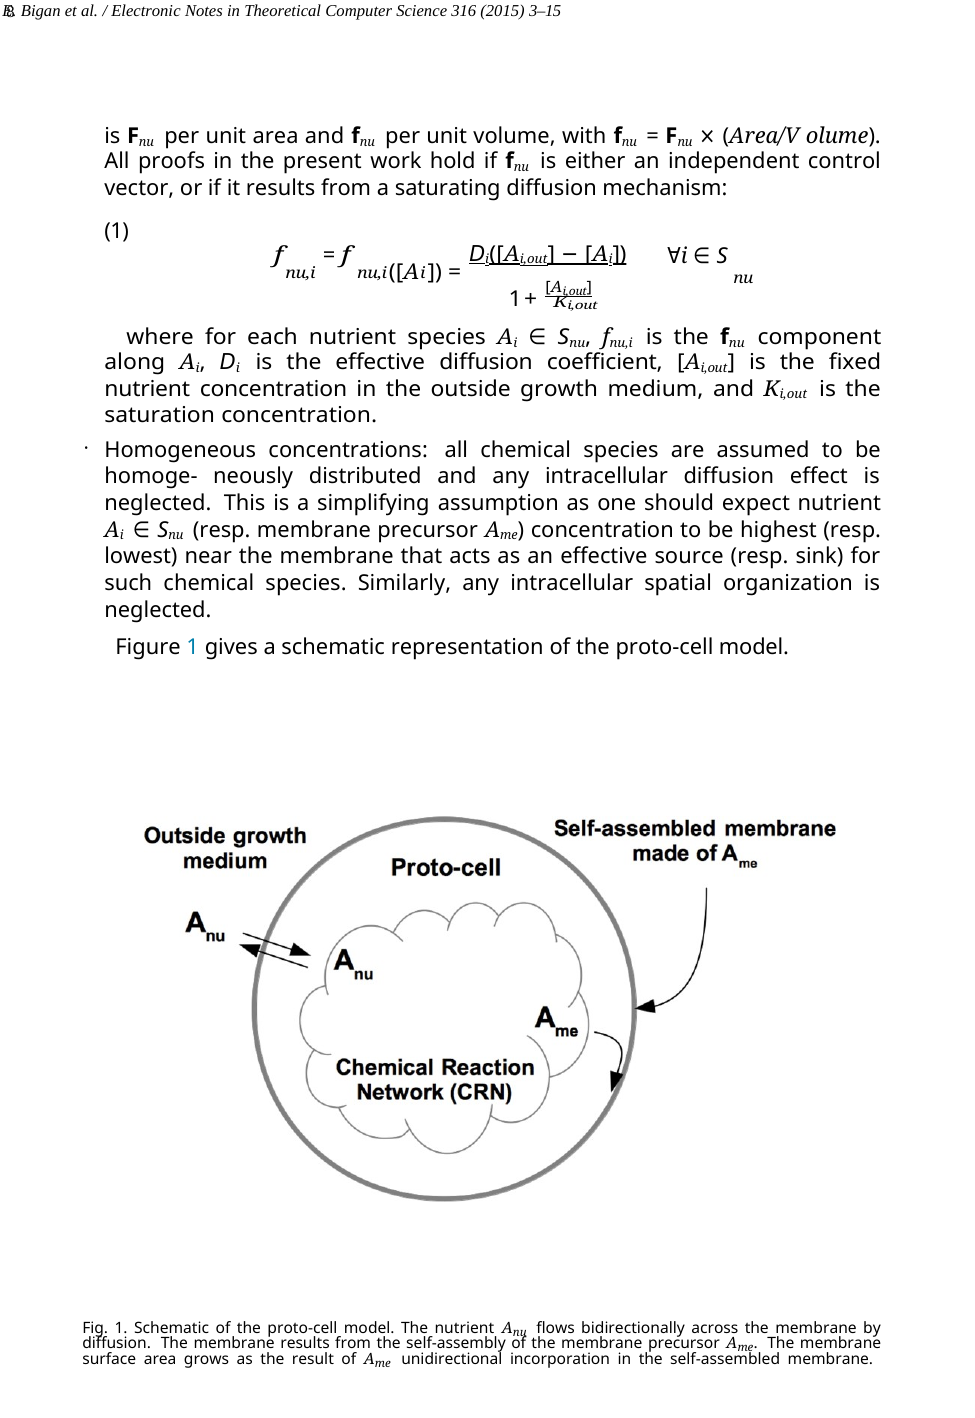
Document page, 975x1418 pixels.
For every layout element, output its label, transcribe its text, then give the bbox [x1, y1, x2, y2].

text ∀i ∈ S [667, 253, 944, 266]
text is Fnu per unit area and fnu per unit volume, with fnu = Fnu × (Area/V olume). All proofs in the present work hold if fnu is either an independent control vector, or if it results from a saturating diffusion mechanism: [104, 123, 881, 201]
text nu,i [71, 266, 316, 282]
list Homogeneous concentrations: all chemical species are assumed to be homoge- neously distributed and any intracellular diffusion effect is neglected. This is a simplifying assumption as one should expect nutrient Ai ∈ Snu (resp. membrane precursor Ame) concentration to be highest (resp. lowest) near the membrane that acts as an effective source (resp. sink) for such chemical species. Similarly, any intracellular spatial organization is neglected. [83, 436, 881, 624]
text Fig. 1. Schematic of the proto-cell model. The nutrient Anu flows bidirectionally across the membrane by diffusion. The membrane results from the self-assembly of the membrane precursor Ame. The membrane surface area grows as the result of Ame unidirectional incorporation in the self-assembled membrane. [82, 1323, 881, 1372]
text nu,i i [399, 266, 426, 282]
text (1) [107, 226, 126, 241]
text nu,i i [357, 266, 391, 282]
text 1+ [Ai,out] nu [508, 268, 944, 302]
text where for each nutrient species Ai ∈ Snu, fnu,i is the fnu component along Ai, Di is the effective diffusion coefficient, [Ai,out] is the fixed nutrient concentration in the outside growth medium, and Ki,out is the saturation concentration. [104, 324, 881, 428]
text Figure 1 gives a schematic representation of the proto-cell model. [115, 631, 944, 661]
text ([A ]) = Di([Ai,out] − [Ai]) [389, 242, 642, 266]
text f = f [276, 250, 345, 266]
picture [143, 816, 836, 1202]
